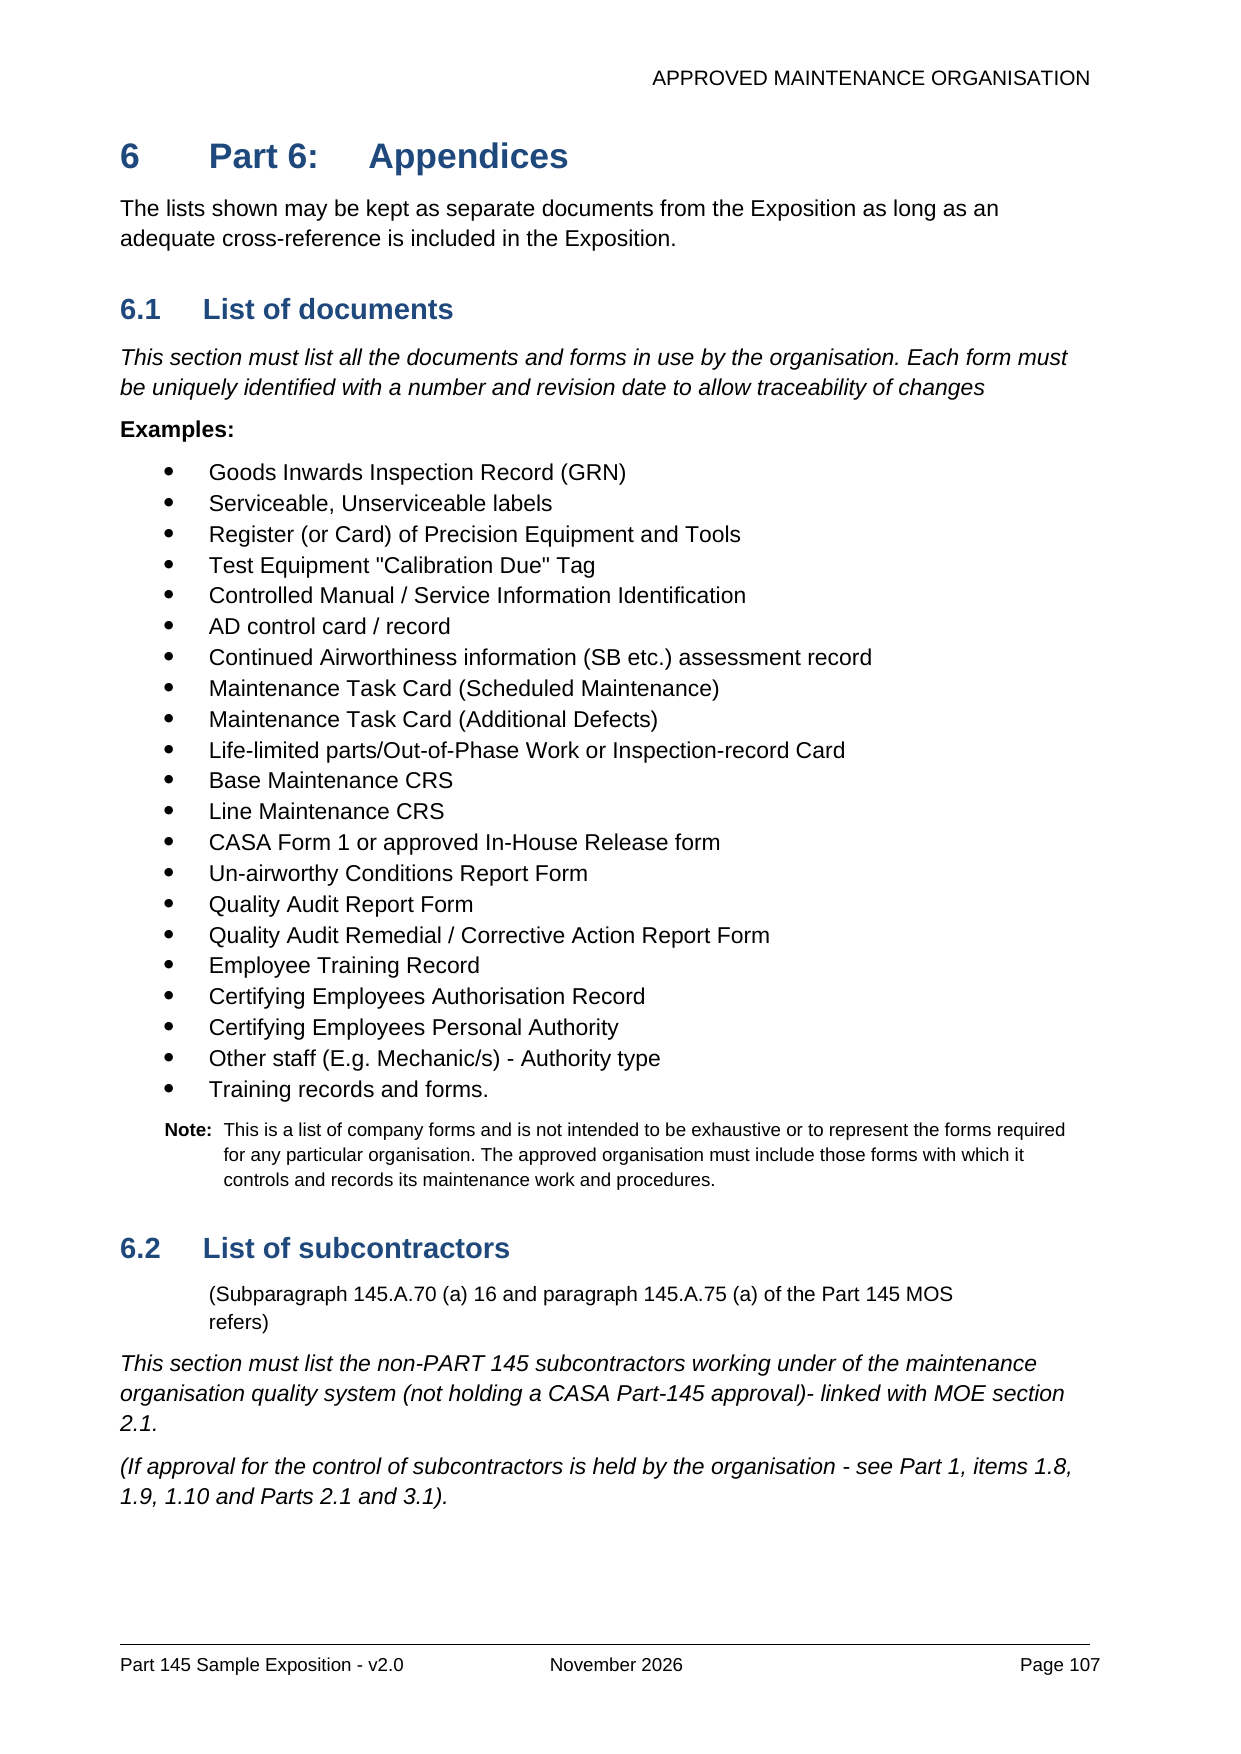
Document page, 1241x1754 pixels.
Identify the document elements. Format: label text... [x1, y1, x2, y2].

list Goods Inwards Inspection Record (GRN) [164, 459, 1090, 486]
text (If approval for the control of subcontractors is held by the organisation - see Part 1, items 1.8, 1.9, 1.10 and Parts 2.1 and 3.1). [120, 1453, 1090, 1509]
list Certifying Employees Authorisation Record [164, 983, 1090, 1010]
list Un-airworthy Conditions Report Form [164, 860, 1090, 887]
text (Subparagraph 145.A.70 (a) 16 and paragraph 145.A.75 (a) of the Part 145 MOS refers) [209, 1282, 1002, 1333]
list Quality Audit Report Form [164, 891, 1090, 918]
text This section must list all the documents and forms in use by the organisation. Each form must be uniquely identified with a number and revision date to allow traceability of changes [120, 343, 1090, 400]
list Controlled Manual / Service Information Identification [164, 582, 1090, 609]
text The lists shown may be kept as separate documents from the Exposition as long as an adequate cross-reference is included in the Exposition. [120, 194, 1090, 251]
list Maintenance Task Card (Scheduled Maintenance) [164, 675, 1090, 702]
subtitle List of subcontractors [120, 1231, 1090, 1264]
list Register (or Card) of Precision Equipment and Tools [164, 521, 1090, 548]
list AD control card / record [164, 613, 1090, 640]
list Maintenance Task Card (Additional Defects) [164, 706, 1090, 733]
list Serviceable, Unserviceable labels [164, 490, 1090, 517]
list CASA Form 1 or approved In-House Release form [164, 829, 1090, 856]
list Employee Training Record [164, 952, 1090, 979]
text Note: This is a list of company forms and is not intended to be exhaustive or to represent the forms required for any particular organisation. The approved organisation must include those forms with which it controls and records its maintenance work and procedures. [164, 1119, 1090, 1190]
subtitle List of documents [120, 292, 1090, 326]
list Continued Airworthiness information (SB etc.) assessment record [164, 644, 1090, 671]
list Line Maintenance CRS [164, 798, 1090, 825]
list Quality Audit Remedial / Corrective Action Report Form [164, 922, 1090, 948]
list Training records and forms. [164, 1076, 1090, 1103]
text This section must list the non-PART 145 subcontractors working under of the maintenance organisation quality system (not holding a CASA Part-145 approval)- linked with MOE section 2.1. [120, 1349, 1090, 1436]
list Life-limited parts/Out-of-Phase Work or Inspection-record Card [164, 737, 1090, 763]
list Certifying Employees Personal Authority [164, 1014, 1090, 1041]
list Base Maintenance CRS [164, 767, 1090, 794]
list Test Equipment "Calibration Due" Tag [164, 552, 1090, 578]
subtitle Part 6: Appendices [120, 135, 1090, 176]
list Other staff (E.g. Mechanic/s) - Authority type [164, 1045, 1090, 1072]
subtitle Examples: [120, 416, 1090, 443]
